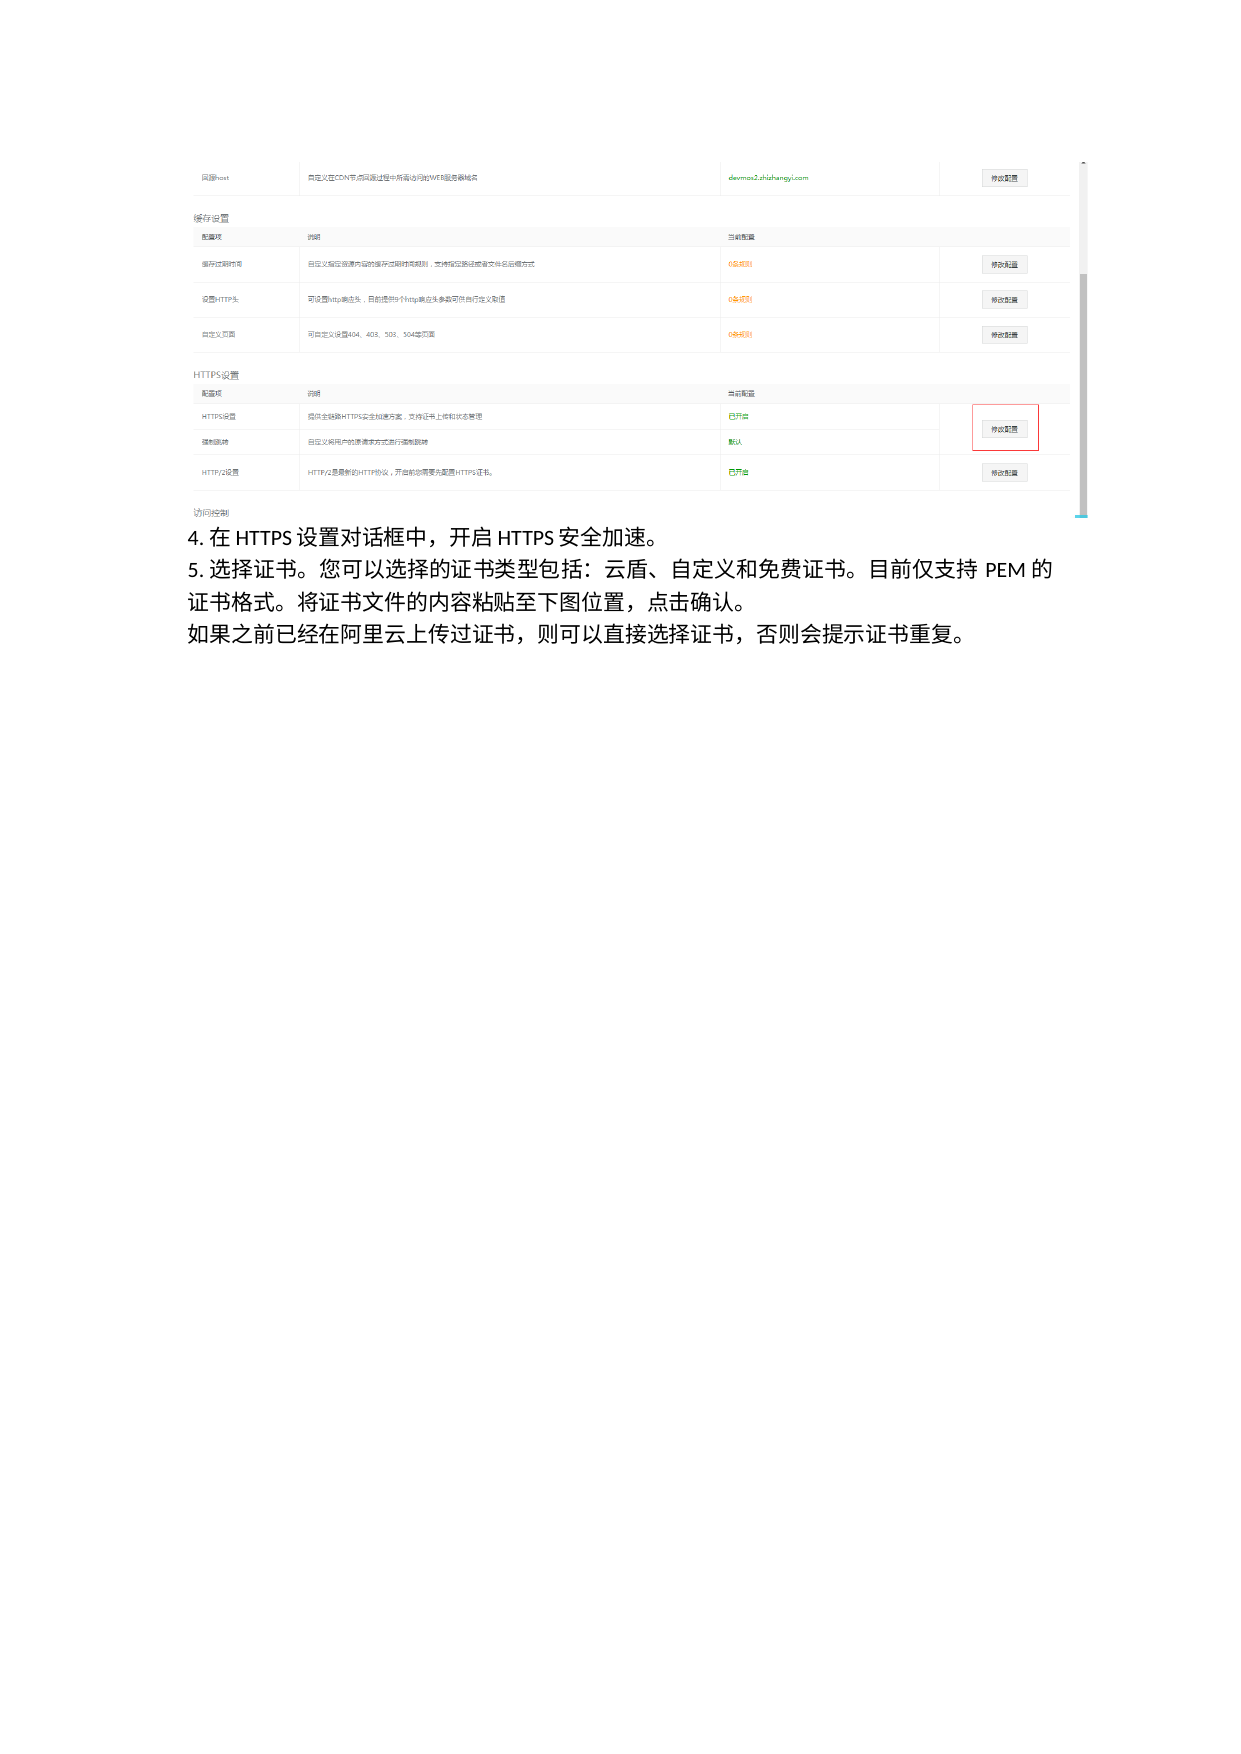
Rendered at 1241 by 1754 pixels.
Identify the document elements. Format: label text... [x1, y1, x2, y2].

picture [187, 162, 1088, 518]
list 选择证书。您可以选择的证书类型包括：云盾、自定义和免费证书。目前仅支持 PEM 的证书格式。将证书文件的内容粘贴至下图位置，点击确认。 [187, 552, 1053, 617]
text 如果之前已经在阿里云上传过证书，则可以直接选择证书，否则会提示证书重复。 [187, 617, 1053, 649]
list 在HTTPS设置对话框中，开启HTTPS安全加速。 [187, 519, 1053, 552]
